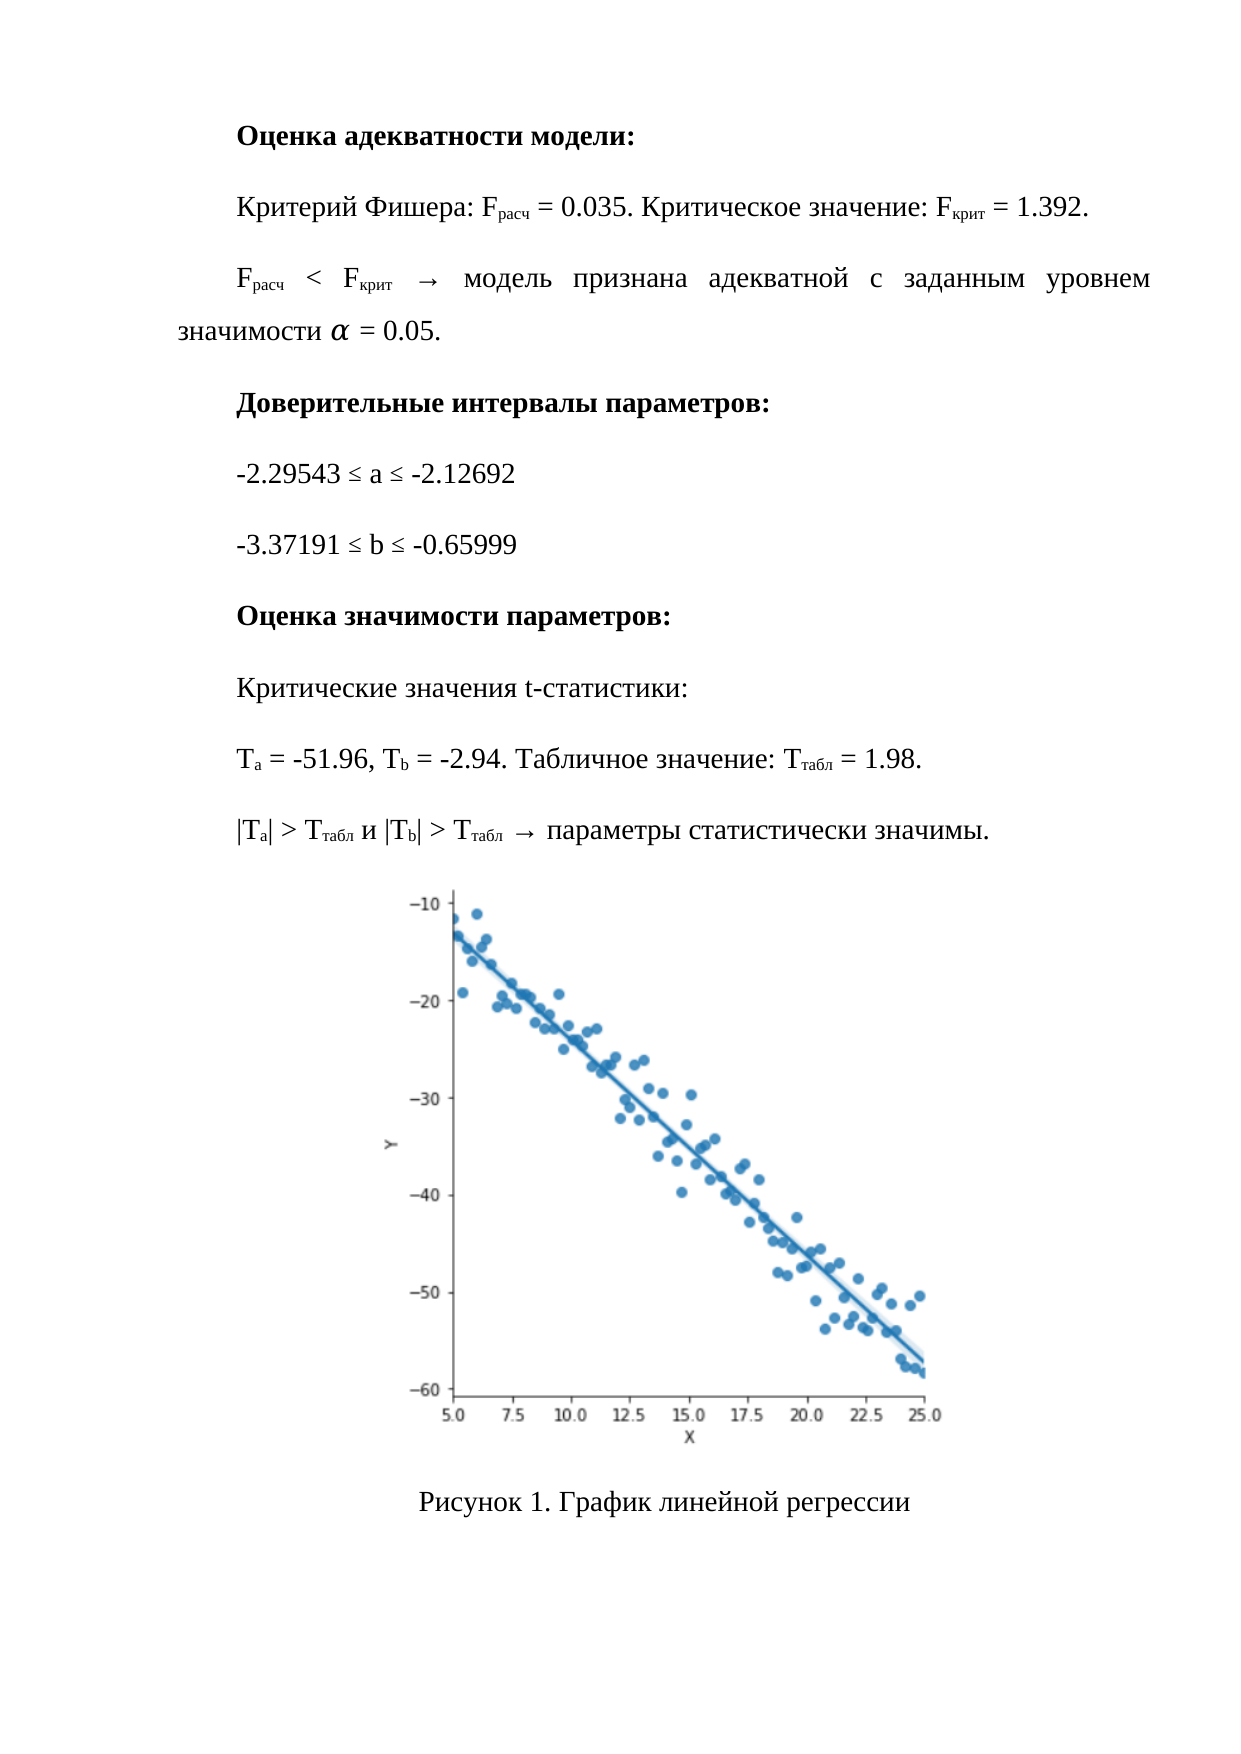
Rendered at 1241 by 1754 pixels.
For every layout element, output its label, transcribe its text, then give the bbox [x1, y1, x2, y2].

text Оценка адекватности модели: [177, 118, 1152, 152]
text Критические значения t-статистики: [177, 670, 1152, 703]
text Критерий Фишера: Fрасч = 0.035. Критическое значение: Fкрит = 1.392. [177, 189, 1152, 223]
text -2.29543 a -2.12692 [177, 456, 1152, 490]
text Доверительные интервалы параметров: [177, 385, 1152, 419]
text -3.37191 b -0.65999 [177, 527, 1152, 561]
text |Ta| > Tтабл и |Tb| > Tтабл → параметры статистически значимы. [177, 812, 1152, 846]
text Оценка значимости параметров: [177, 598, 1152, 632]
text Ta = -51.96, Tb = -2.94. Табличное значение: Tтабл = 1.98. [177, 741, 1152, 774]
text Рисунок 1. График линейной регрессии [177, 1484, 1152, 1518]
text Fрасч < Fкрит → модель признана адекватной с заданным уровнем значимости 𝛼 = 0.05. [177, 260, 1152, 347]
picture [378, 883, 951, 1447]
